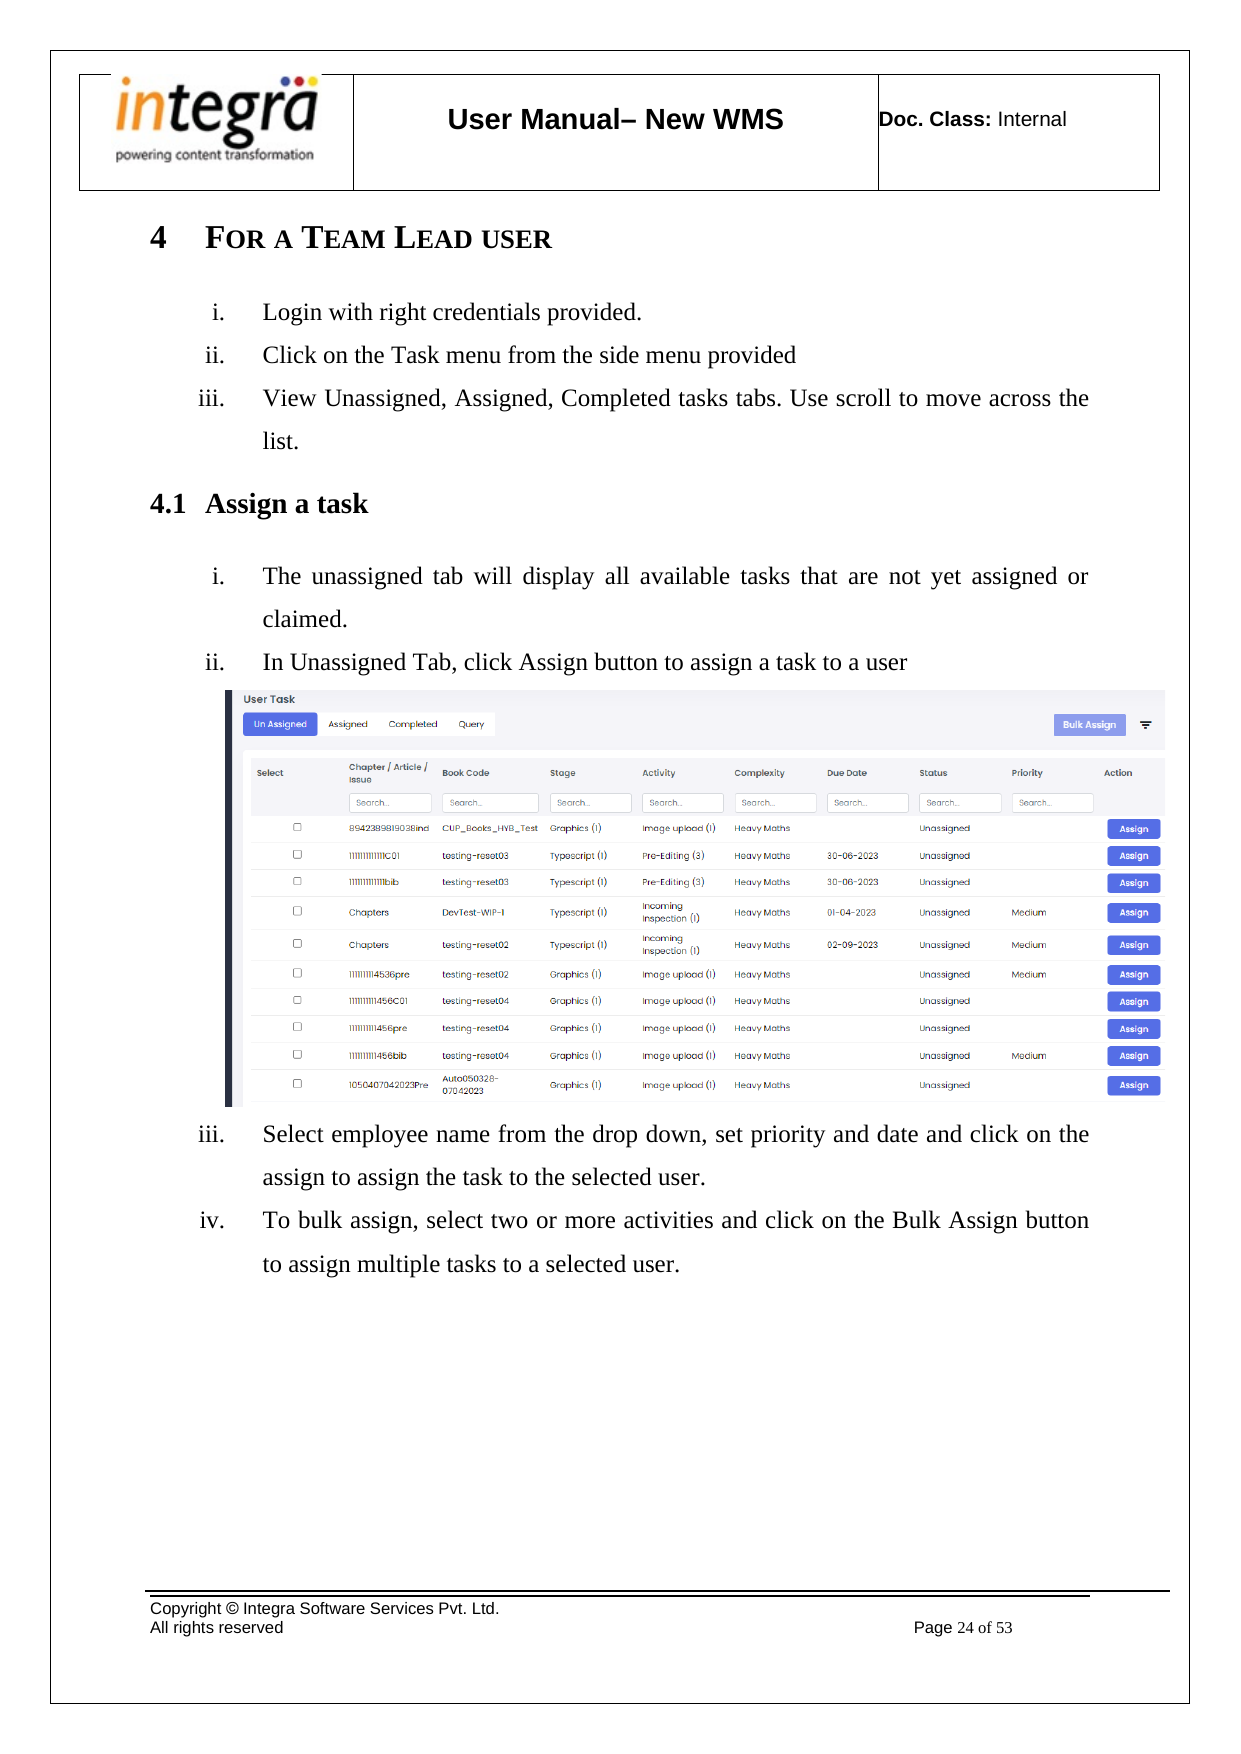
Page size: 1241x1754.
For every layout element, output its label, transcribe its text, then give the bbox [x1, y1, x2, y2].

list The unassigned tab will display all available tasks that are not yet assigned or claimed. [225, 561, 1090, 633]
picture [111, 74, 322, 164]
picture [225, 690, 1166, 1107]
list In Unassigned Tab, click Assign button to assign a task to a user [225, 647, 1090, 676]
list Select employee name from the drop down, set priority and date and click on the assign to assign the task to the selected user. [225, 1119, 1090, 1191]
list View Unassigned, Assigned, Completed tasks tabs. Use scroll to move across the list. [225, 383, 1090, 455]
list To bulk assign, select two or more activities and click on the Bulk Assign button to assign multiple tasks to a selected user. [225, 1206, 1090, 1277]
subtitle Assign a task [150, 486, 1090, 520]
list Login with right credentials provided. [225, 297, 1090, 326]
subtitle For a Team Lead user [150, 217, 1090, 255]
list Click on the Task menu from the side menu provided [225, 340, 1090, 369]
